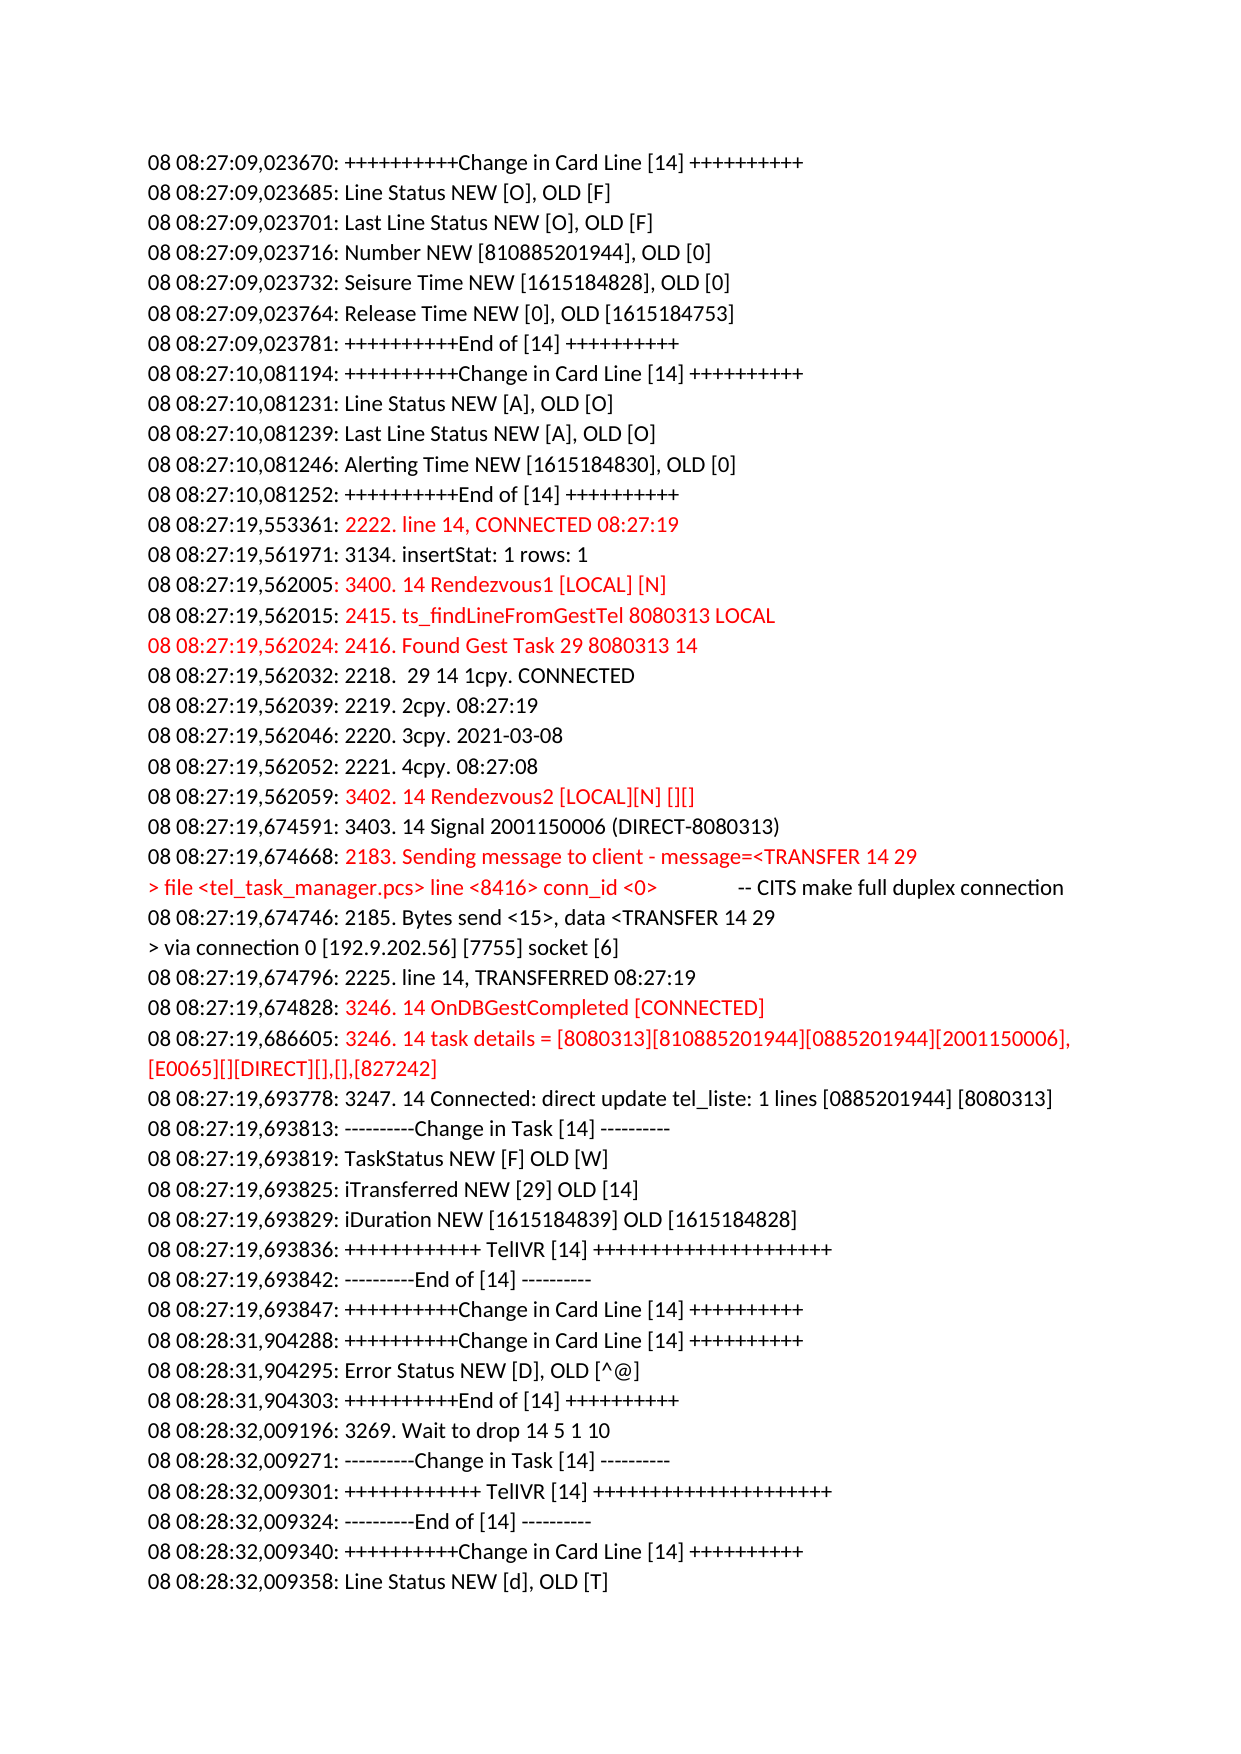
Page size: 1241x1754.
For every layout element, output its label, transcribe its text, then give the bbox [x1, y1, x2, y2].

text 08 08:28:32,009324: ----------End of [14] ---------- [148, 1507, 1093, 1535]
text 08 08:28:31,904288: ++++++++++Change in Card Line [14] ++++++++++ [148, 1326, 1093, 1354]
text 08 08:27:09,023764: Release Time NEW [0], OLD [1615184753] [148, 299, 1093, 327]
text 08 08:27:10,081231: Line Status NEW [A], OLD [O] [148, 389, 1093, 417]
text 08 08:27:19,693829: iDuration NEW [1615184839] OLD [1615184828] [148, 1205, 1093, 1233]
text 08 08:27:09,023716: Number NEW [810885201944], OLD [0] [148, 238, 1093, 266]
text > via connection 0 [192.9.202.56] [7755] socket [6] [148, 933, 1093, 961]
text 08 08:27:19,553361: 2222. line 14, CONNECTED 08:27:19 [148, 510, 1093, 538]
text 08 08:28:32,009358: Line Status NEW [d], OLD [T] [148, 1567, 1093, 1595]
text > file <tel_task_manager.pcs> line <8416> conn_id <0> -- CITS make full duplex connection [148, 873, 1093, 901]
text 08 08:27:09,023701: Last Line Status NEW [O], OLD [F] [148, 208, 1093, 236]
text 08 08:28:32,009271: ----------Change in Task [14] ---------- [148, 1447, 1093, 1474]
text 08 08:27:19,686605: 3246. 14 task details = [8080313][810885201944][0885201944][2001150006], [E0065][][DIRECT][],[],[827242] [148, 1024, 1093, 1082]
text 08 08:27:19,693825: iTransferred NEW [29] OLD [14] [148, 1175, 1093, 1203]
text 08 08:27:19,693813: ----------Change in Task [14] ---------- [148, 1114, 1093, 1142]
text 08 08:27:19,674668: 2183. Sending message to client - message=<TRANSFER 14 29 [148, 842, 1093, 870]
text 08 08:27:19,693836: ++++++++++++ TelIVR [14] +++++++++++++++++++++ [148, 1235, 1093, 1263]
text 08 08:27:19,674796: 2225. line 14, TRANSFERRED 08:27:19 [148, 963, 1093, 991]
text 08 08:27:19,562046: 2220. 3cpy. 2021-03-08 [148, 722, 1093, 749]
text 08 08:27:19,693842: ----------End of [14] ---------- [148, 1265, 1093, 1293]
text 08 08:27:19,562032: 2218. 29 14 1cpy. CONNECTED [148, 661, 1093, 689]
text 08 08:28:32,009196: 3269. Wait to drop 14 5 1 10 [148, 1416, 1093, 1444]
text 08 08:27:19,562052: 2221. 4cpy. 08:27:08 [148, 752, 1093, 780]
text 08 08:27:10,081194: ++++++++++Change in Card Line [14] ++++++++++ [148, 359, 1093, 387]
text 08 08:27:19,562024: 2416. Found Gest Task 29 8080313 14 [148, 631, 1093, 659]
text 08 08:28:32,009301: ++++++++++++ TelIVR [14] +++++++++++++++++++++ [148, 1477, 1093, 1505]
text 08 08:27:19,561971: 3134. insertStat: 1 rows: 1 [148, 540, 1093, 568]
text 08 08:27:19,693778: 3247. 14 Connected: direct update tel_liste: 1 lines [0885201944] [8080313] [148, 1084, 1093, 1112]
text 08 08:27:19,674591: 3403. 14 Signal 2001150006 (DIRECT-8080313) [148, 812, 1093, 840]
text 08 08:27:19,562015: 2415. ts_findLineFromGestTel 8080313 LOCAL [148, 601, 1093, 629]
text 08 08:27:19,562059: 3402. 14 Rendezvous2 [LOCAL][N] [][] [148, 782, 1093, 810]
text 08 08:27:09,023732: Seisure Time NEW [1615184828], OLD [0] [148, 268, 1093, 296]
text 08 08:27:19,693847: ++++++++++Change in Card Line [14] ++++++++++ [148, 1296, 1093, 1323]
text 08 08:27:19,674828: 3246. 14 OnDBGestCompleted [CONNECTED] [148, 993, 1093, 1021]
text 08 08:28:31,904303: ++++++++++End of [14] ++++++++++ [148, 1386, 1093, 1414]
text 08 08:27:19,674746: 2185. Bytes send <15>, data <TRANSFER 14 29 [148, 903, 1093, 931]
text 08 08:27:09,023670: ++++++++++Change in Card Line [14] ++++++++++ [148, 148, 1093, 176]
text 08 08:27:19,693819: TaskStatus NEW [F] OLD [W] [148, 1144, 1093, 1172]
text 08 08:27:10,081246: Alerting Time NEW [1615184830], OLD [0] [148, 450, 1093, 478]
text 08 08:27:19,562039: 2219. 2cpy. 08:27:19 [148, 691, 1093, 719]
text 08 08:27:09,023685: Line Status NEW [O], OLD [F] [148, 178, 1093, 206]
text 08 08:27:10,081239: Last Line Status NEW [A], OLD [O] [148, 419, 1093, 447]
text 08 08:28:31,904295: Error Status NEW [D], OLD [^@] [148, 1356, 1093, 1384]
text 08 08:27:10,081252: ++++++++++End of [14] ++++++++++ [148, 480, 1093, 508]
text 08 08:28:32,009340: ++++++++++Change in Card Line [14] ++++++++++ [148, 1537, 1093, 1565]
text 08 08:27:09,023781: ++++++++++End of [14] ++++++++++ [148, 329, 1093, 357]
text 08 08:27:19,562005: 3400. 14 Rendezvous1 [LOCAL] [N] [148, 571, 1093, 598]
